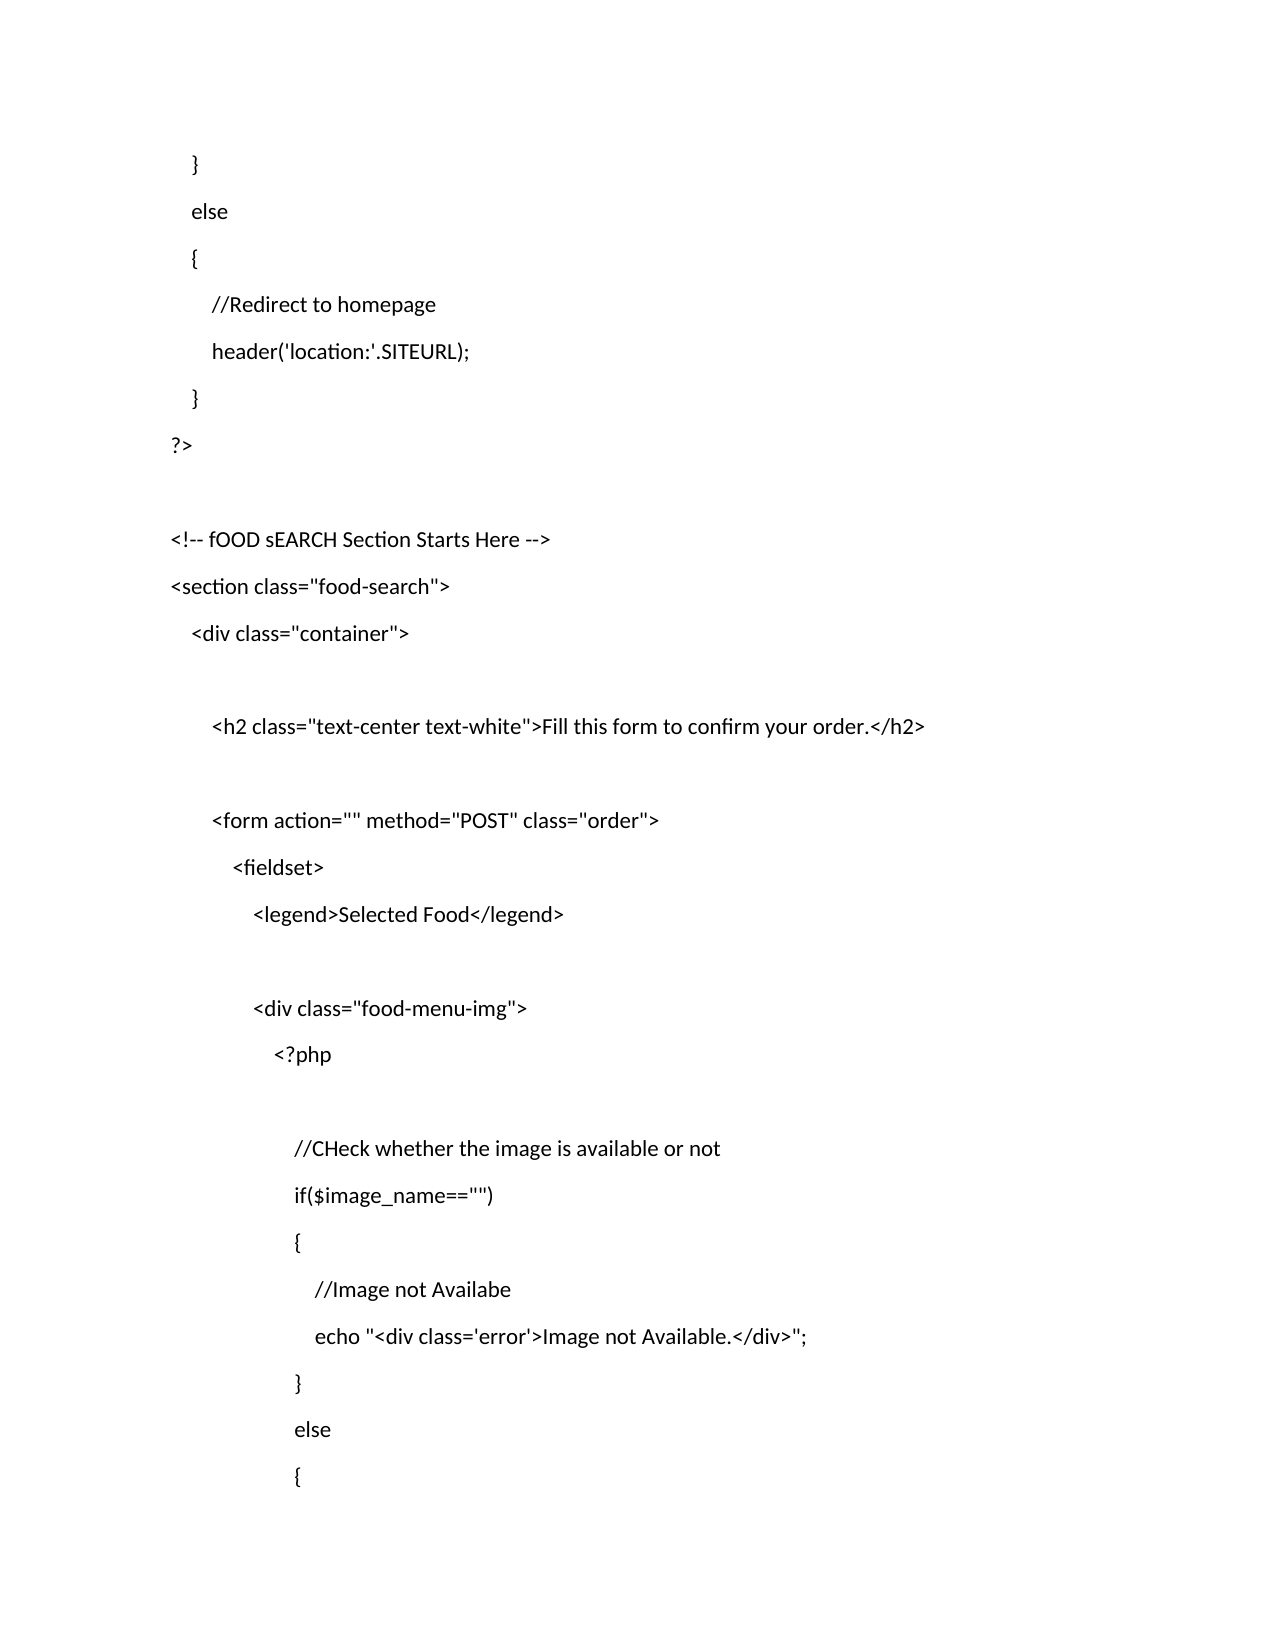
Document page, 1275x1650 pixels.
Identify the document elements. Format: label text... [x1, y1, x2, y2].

text } [150, 1369, 1125, 1397]
text //CHeck whether the image is available or not [150, 1134, 1125, 1162]
text //Redirect to homepage [150, 291, 1125, 319]
text <!-- fOOD sEARCH Section Starts Here --> [150, 525, 1125, 553]
text <?php [150, 1041, 1125, 1069]
text <h2 class="text-center text-white">Fill this form to confirm your order.</h2> [150, 712, 1125, 741]
text <div class="container"> [150, 619, 1125, 647]
text <form action="" method="POST" class="order"> [150, 806, 1125, 834]
text if($image_name=="") [150, 1181, 1125, 1209]
text else [150, 1416, 1125, 1444]
text } [150, 150, 1125, 178]
text echo "<div class='error'>Image not Available.</div>"; [150, 1322, 1125, 1350]
text { [150, 1462, 1125, 1491]
text { [150, 1228, 1125, 1256]
text else [150, 197, 1125, 225]
text <legend>Selected Food</legend> [150, 900, 1125, 928]
text ?> [150, 431, 1125, 459]
text <section class="food-search"> [150, 572, 1125, 600]
text //Image not Availabe [150, 1275, 1125, 1303]
text <div class="food-menu-img"> [150, 994, 1125, 1022]
text header('location:'.SITEURL); [150, 337, 1125, 366]
text } [150, 384, 1125, 412]
text { [150, 244, 1125, 272]
text <fieldset> [150, 853, 1125, 881]
